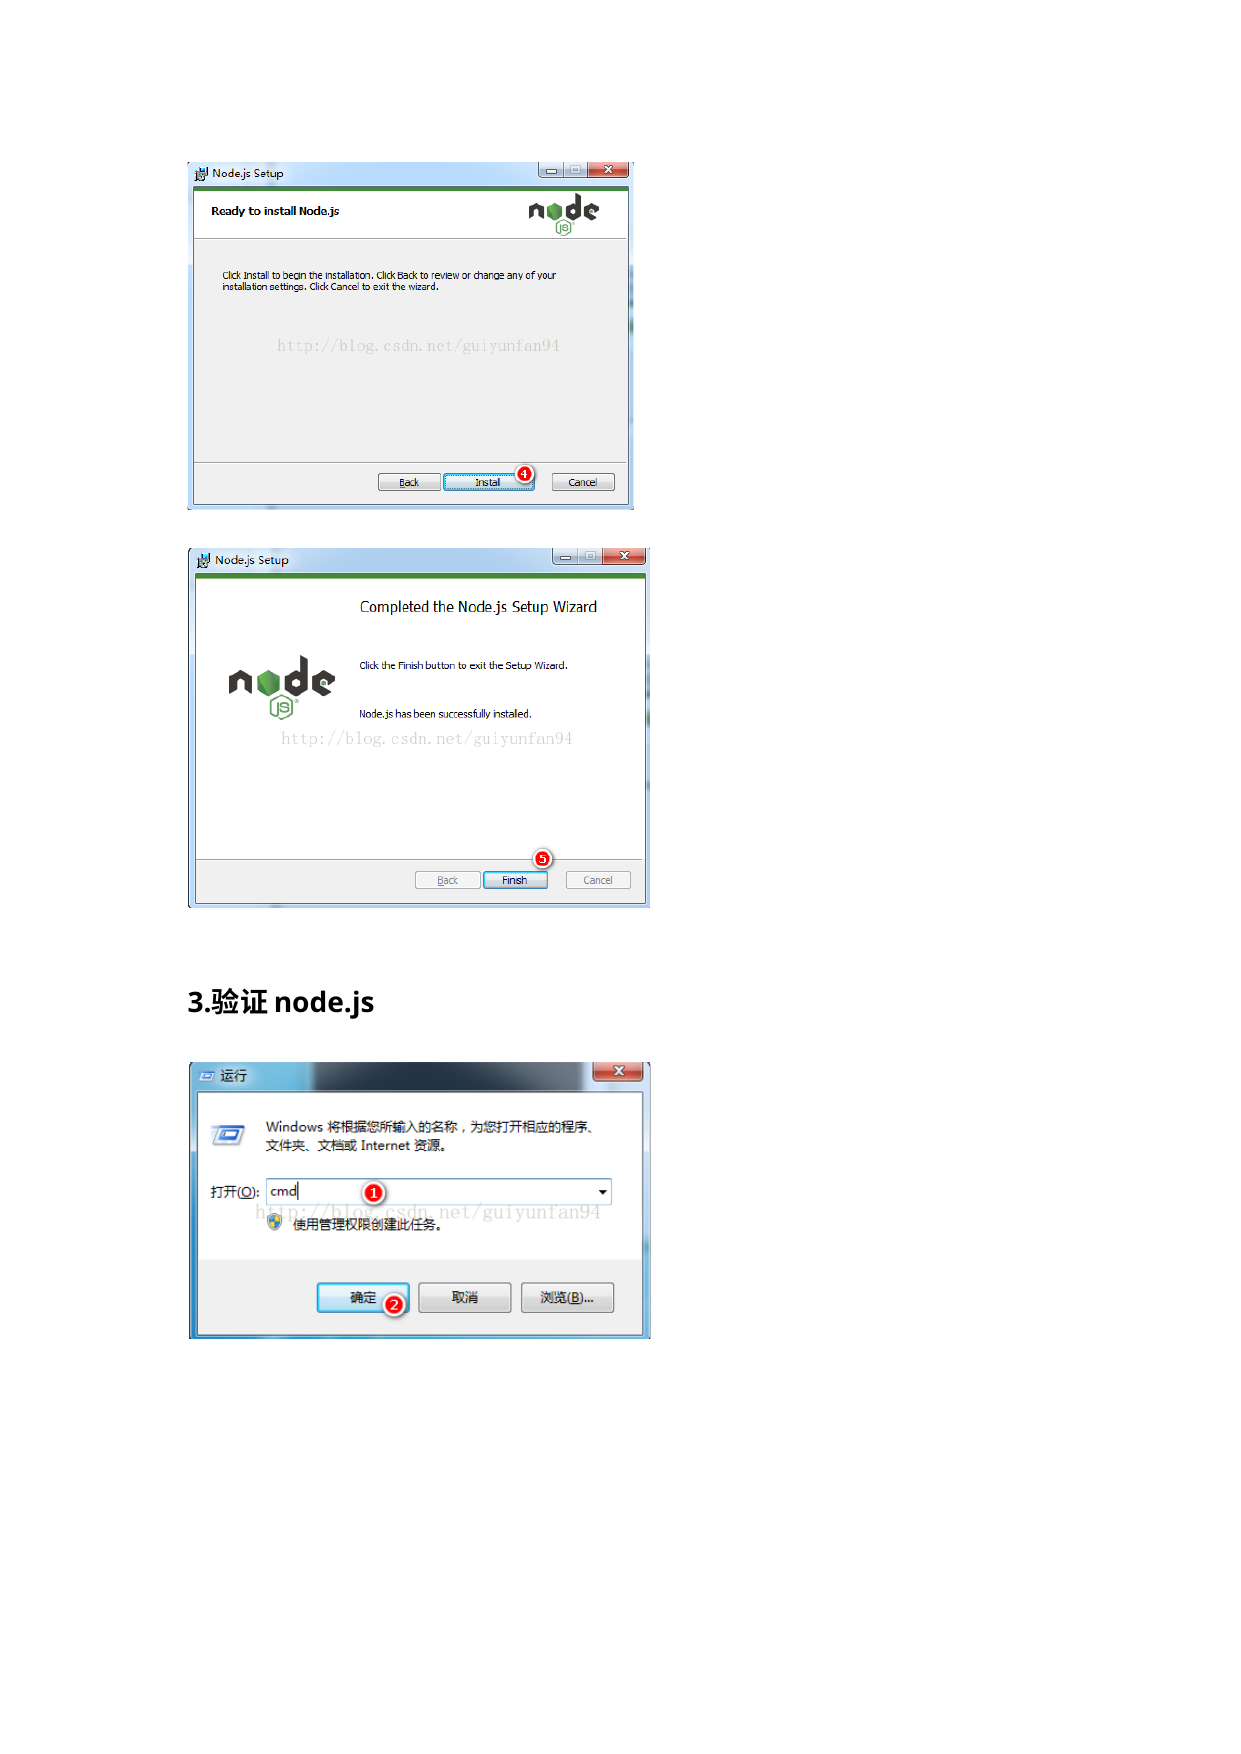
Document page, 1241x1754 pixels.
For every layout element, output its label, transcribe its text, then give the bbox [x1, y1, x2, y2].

text 3.验证node.js [187, 968, 1053, 1033]
picture [187, 162, 634, 510]
picture [187, 1062, 651, 1339]
picture [187, 548, 650, 908]
